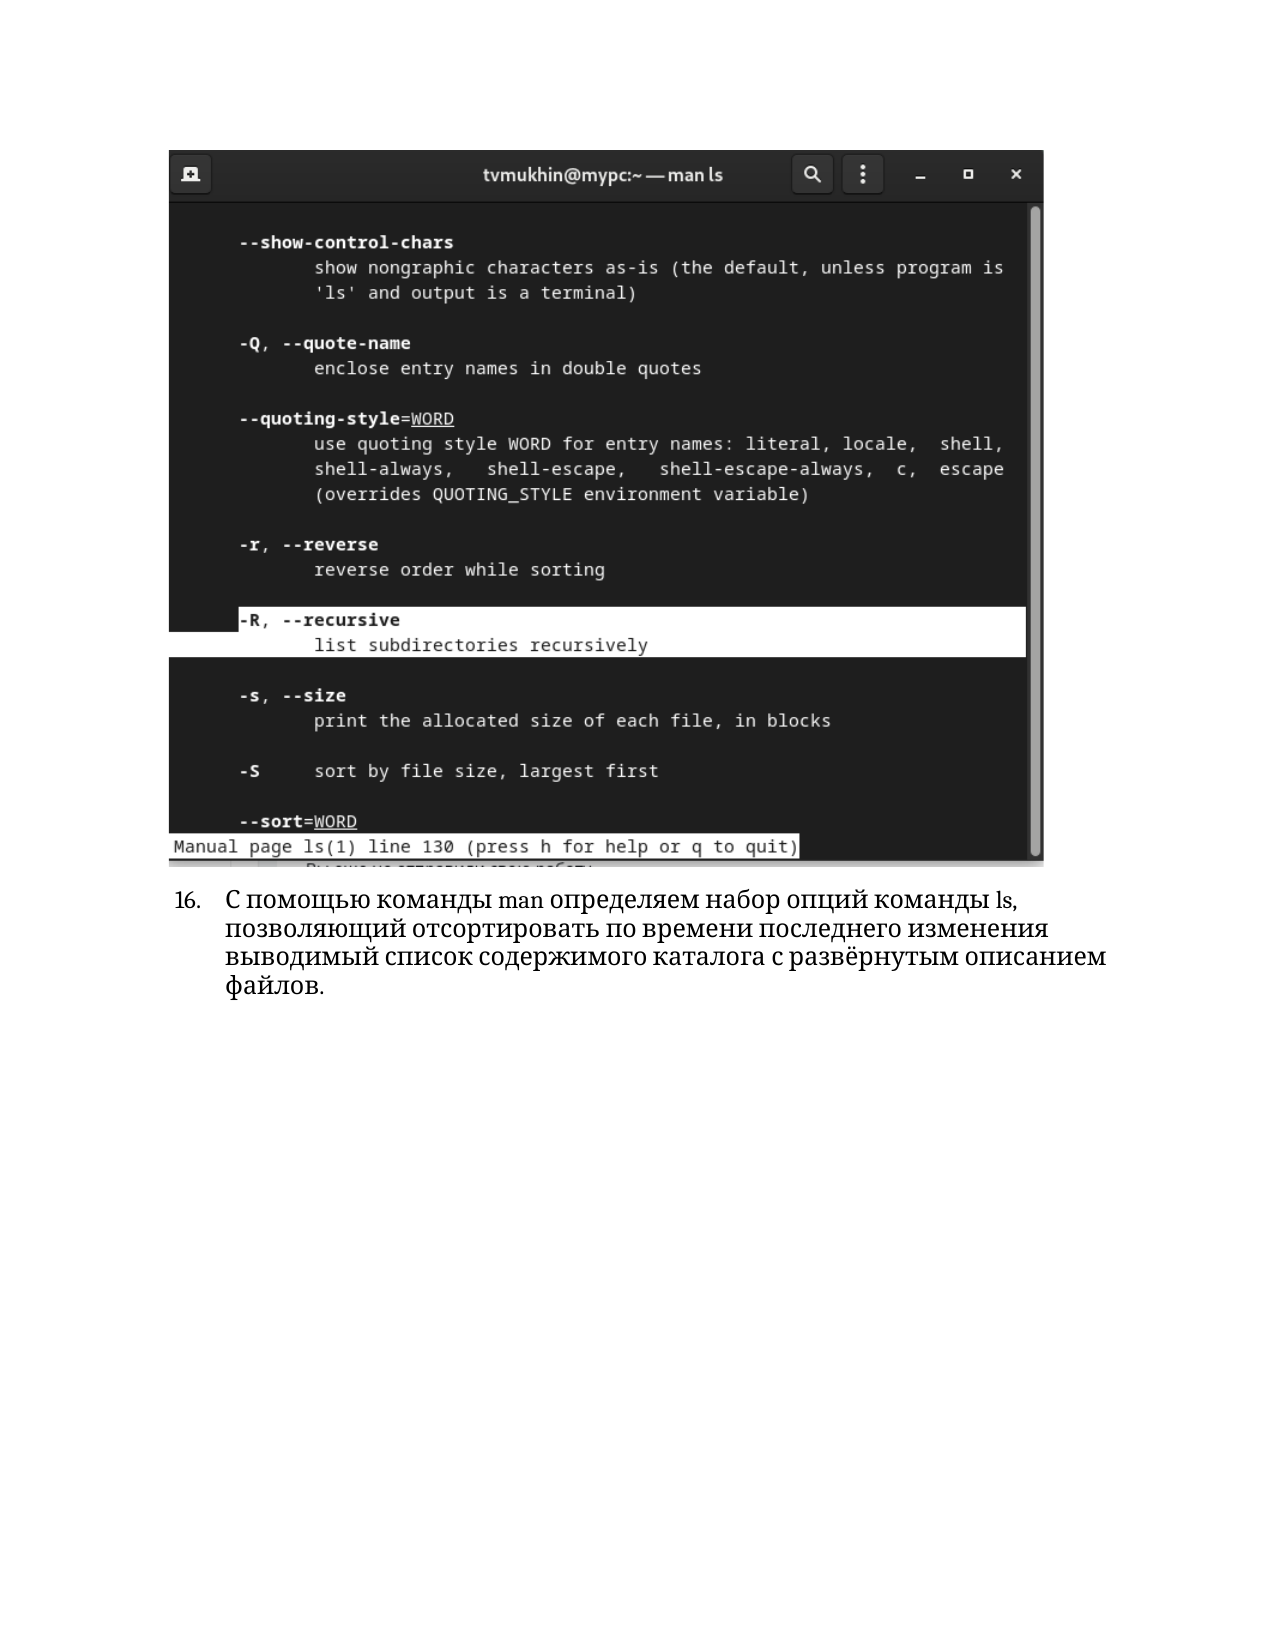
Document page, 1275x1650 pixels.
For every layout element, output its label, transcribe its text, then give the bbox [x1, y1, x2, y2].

picture [168, 150, 1044, 867]
list С помощью команды man определяем набор опций команды ls, позволяющий отсортировать по времени последнего изменения выводимый список содержимого каталога с развёрнутым описанием файлов. [175, 886, 1125, 1001]
